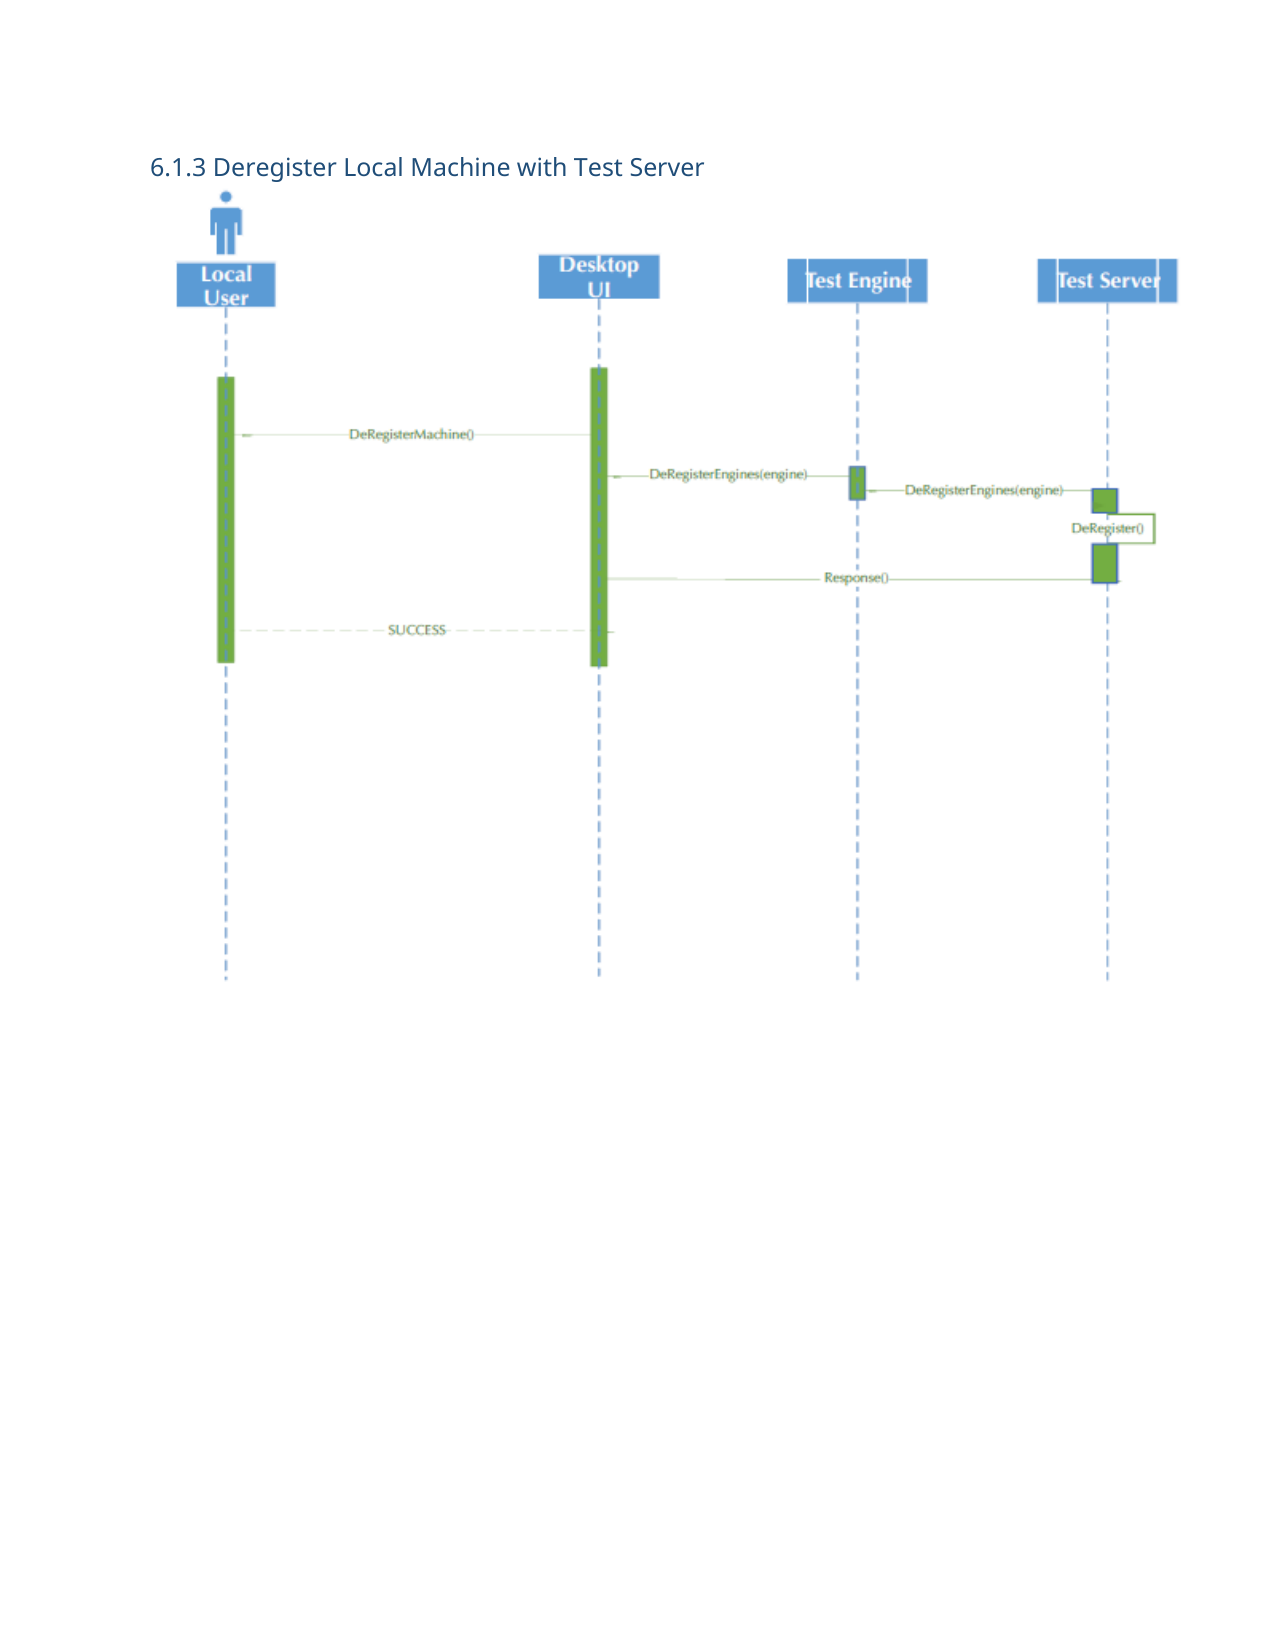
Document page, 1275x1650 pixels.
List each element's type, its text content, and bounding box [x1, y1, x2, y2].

subtitle 6.1.3 Deregister Local Machine with Test Server [150, 150, 1125, 184]
